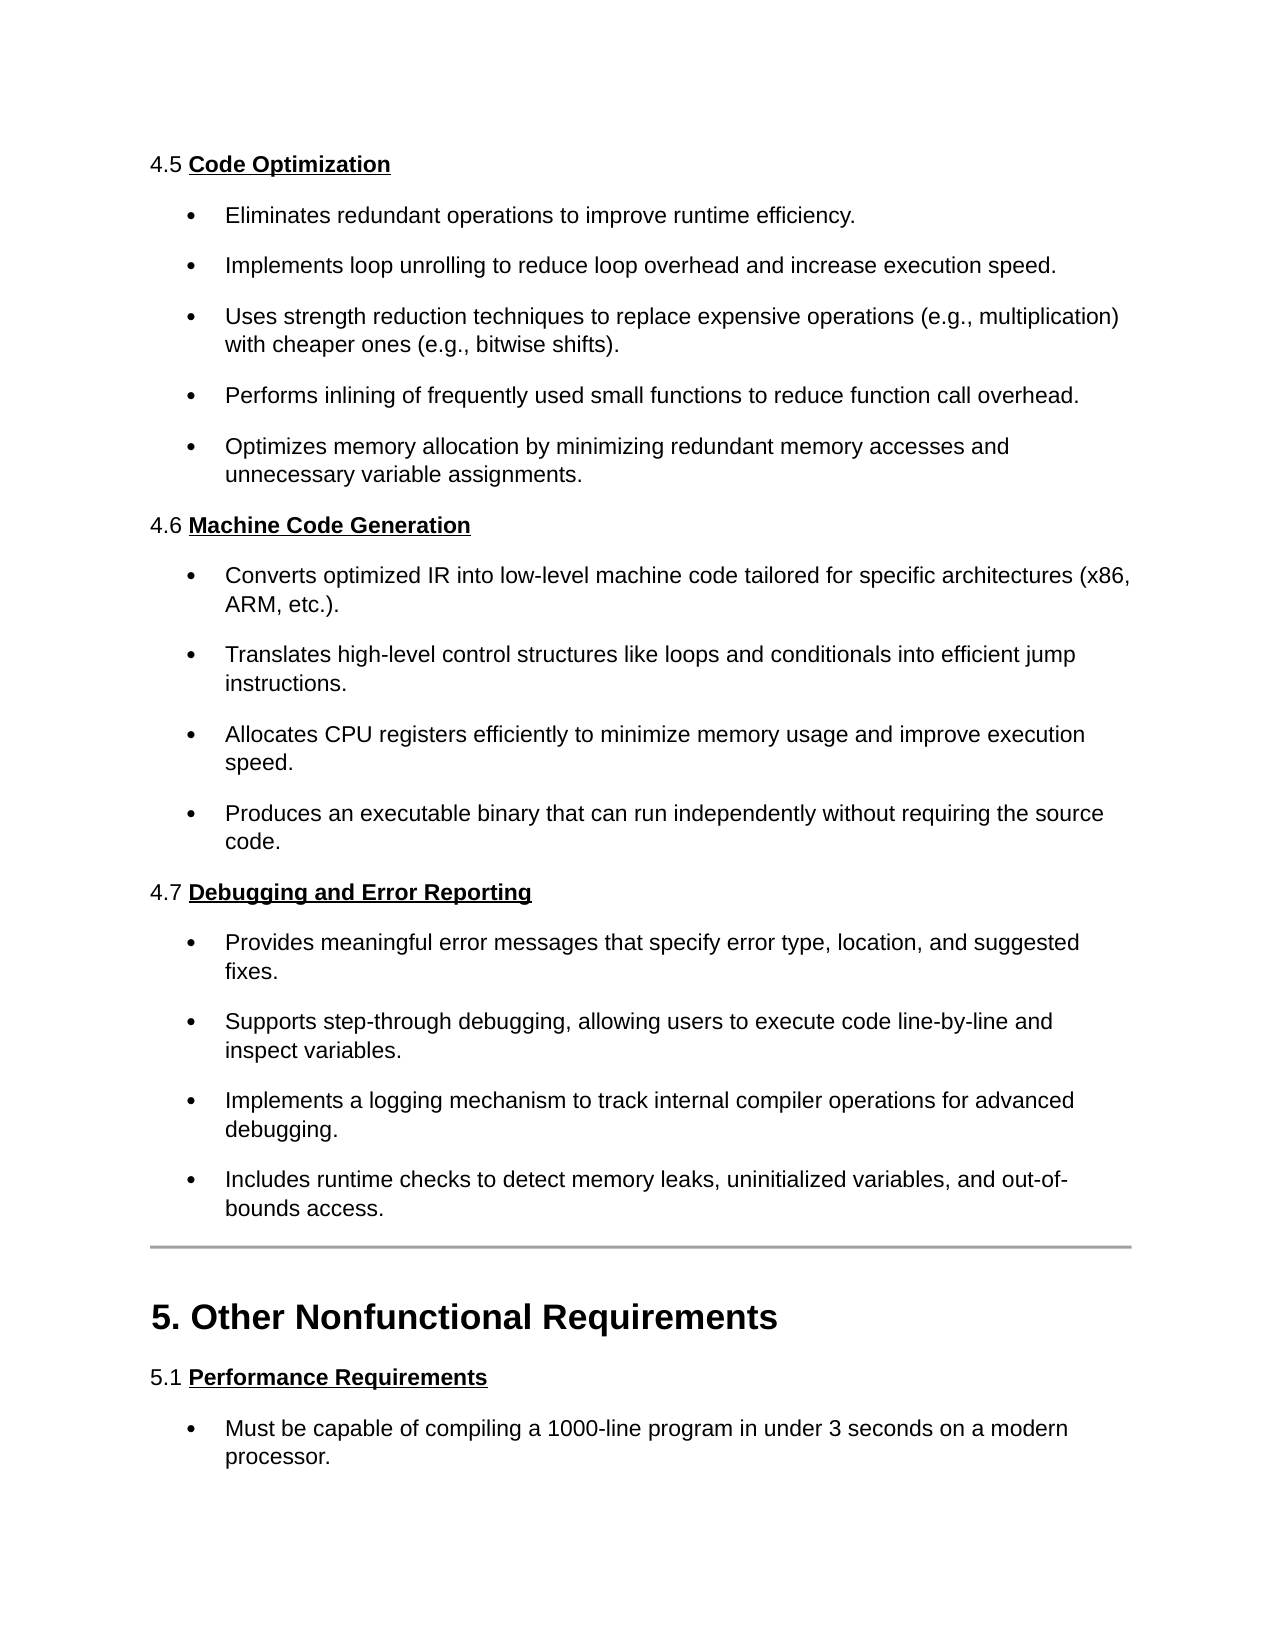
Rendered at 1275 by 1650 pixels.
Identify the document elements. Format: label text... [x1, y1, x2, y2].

text 5.1 Performance Requirements [150, 1364, 1132, 1391]
text 4.7 Debugging and Error Reporting [150, 879, 1132, 905]
list Supports step-through debugging, allowing users to execute code line-by-line and inspect variables. [187, 1008, 1132, 1063]
list Implements loop unrolling to reduce loop overhead and increase execution speed. [187, 252, 1132, 279]
list Performs inlining of frequently used small functions to reduce function call overhead. [187, 382, 1132, 408]
list Converts optimized IR into low-level machine code tailored for specific architectures (x86, ARM, etc.). [187, 562, 1132, 617]
list Provides meaningful error messages that specify error type, location, and suggested fixes. [187, 929, 1132, 984]
list Must be capable of compiling a 1000-line program in under 3 seconds on a modern processor. [187, 1415, 1132, 1469]
list Allocates CPU registers efficiently to minimize memory usage and improve execution speed. [187, 721, 1132, 775]
list Optimizes memory allocation by minimizing redundant memory accesses and unnecessary variable assignments. [187, 433, 1132, 487]
list Includes runtime checks to detect memory leaks, uninitialized variables, and out-of-bounds access. [187, 1166, 1132, 1221]
list Produces an executable binary that can run independently without requiring the source code. [187, 799, 1132, 854]
list Implements a logging mechanism to track internal compiler operations for advanced debugging. [187, 1087, 1132, 1142]
subtitle 5. Other Nonfunctional Requirements [151, 1296, 1125, 1337]
list Eliminates redundant operations to improve runtime efficiency. [187, 202, 1132, 228]
text 4.6 Machine Code Generation [150, 512, 1132, 538]
list Uses strength reduction techniques to replace expensive operations (e.g., multiplication) with cheaper ones (e.g., bitwise shifts). [187, 303, 1132, 358]
text 4.5 Code Optimization [150, 151, 1132, 177]
list Translates high-level control structures like loops and conditionals into efficient jump instructions. [187, 641, 1132, 696]
